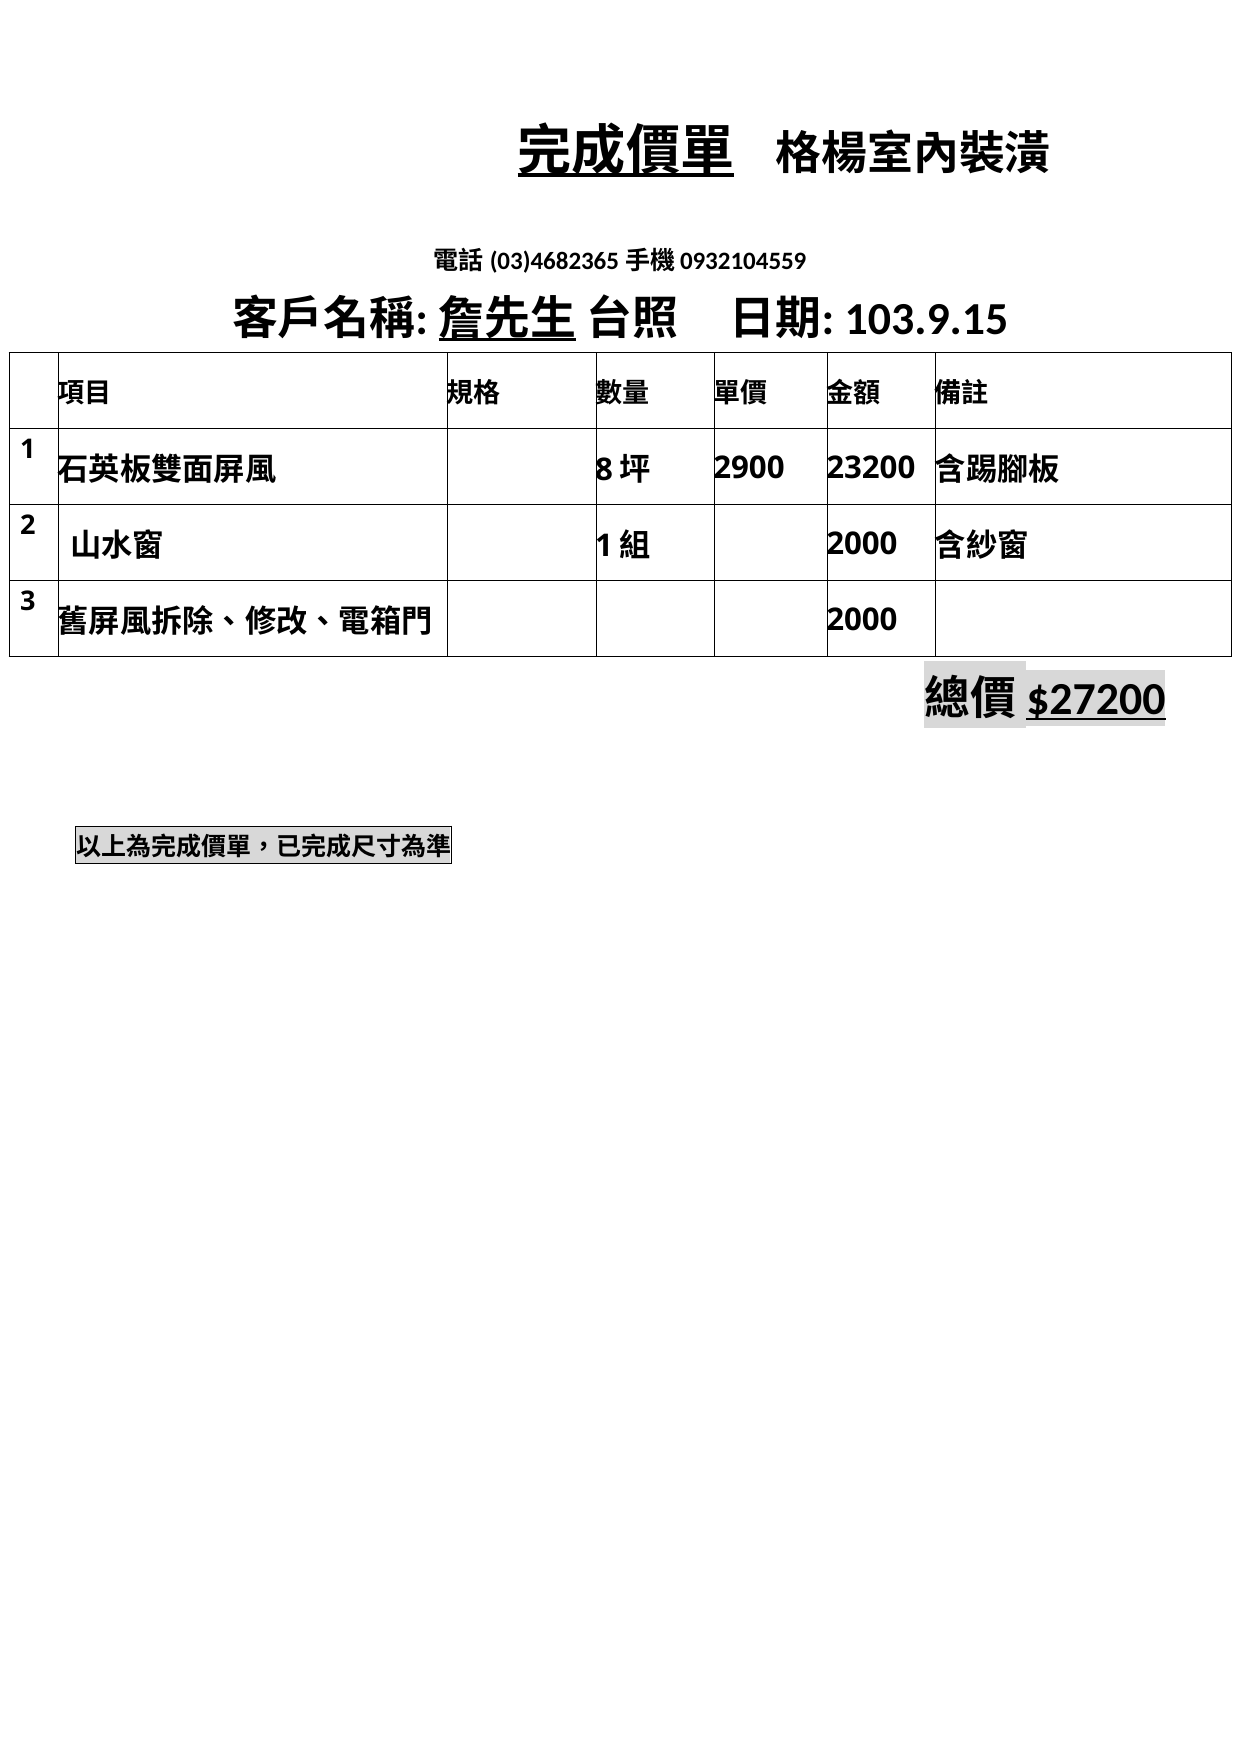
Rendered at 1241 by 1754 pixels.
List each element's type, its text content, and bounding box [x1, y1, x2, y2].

table_cell 含踢腳板 [936, 429, 1231, 504]
table_cell 舊屏風拆除、修改、電箱門 [59, 581, 447, 656]
table_cell [448, 581, 596, 656]
table_cell 山水窗 [59, 505, 447, 580]
table_cell [715, 505, 827, 580]
table_header 項目 [59, 353, 447, 428]
table_cell [448, 505, 596, 580]
table_cell 2000 [828, 581, 935, 656]
table_cell 1 [10, 429, 58, 504]
table_header 金額 [828, 353, 935, 428]
table_cell 8坪 [597, 429, 714, 504]
table_cell [936, 581, 1231, 656]
text 總價 $27200 [75, 657, 1165, 732]
table_cell 石英板雙面屏風 [59, 429, 447, 504]
table_header 規格 [448, 353, 596, 428]
table_cell 1組 [597, 505, 714, 580]
table_cell [448, 429, 596, 504]
table_cell 23200 [828, 429, 935, 504]
text 以上為完成價單，已完成尺寸為準 [75, 807, 1165, 882]
table_cell 2900 [715, 429, 827, 504]
text 電話 (03)4682365 手機0932104559 [75, 239, 1165, 277]
table_header 備註 [936, 353, 1231, 428]
table_header 單價 [715, 353, 827, 428]
table_cell 含紗窗 [936, 505, 1231, 580]
table_cell 2 [10, 505, 58, 580]
text 完成價單 格楊室內裝潢 [75, 89, 1165, 202]
table_cell [715, 581, 827, 656]
table_cell 3 [10, 581, 58, 656]
table_cell 2000 [828, 505, 935, 580]
table_header 數量 [597, 353, 714, 428]
table_cell [597, 581, 714, 656]
text 客戶名稱: 詹先生 台照 日期: 103.9.15 [75, 277, 1165, 352]
table_header [10, 353, 58, 428]
